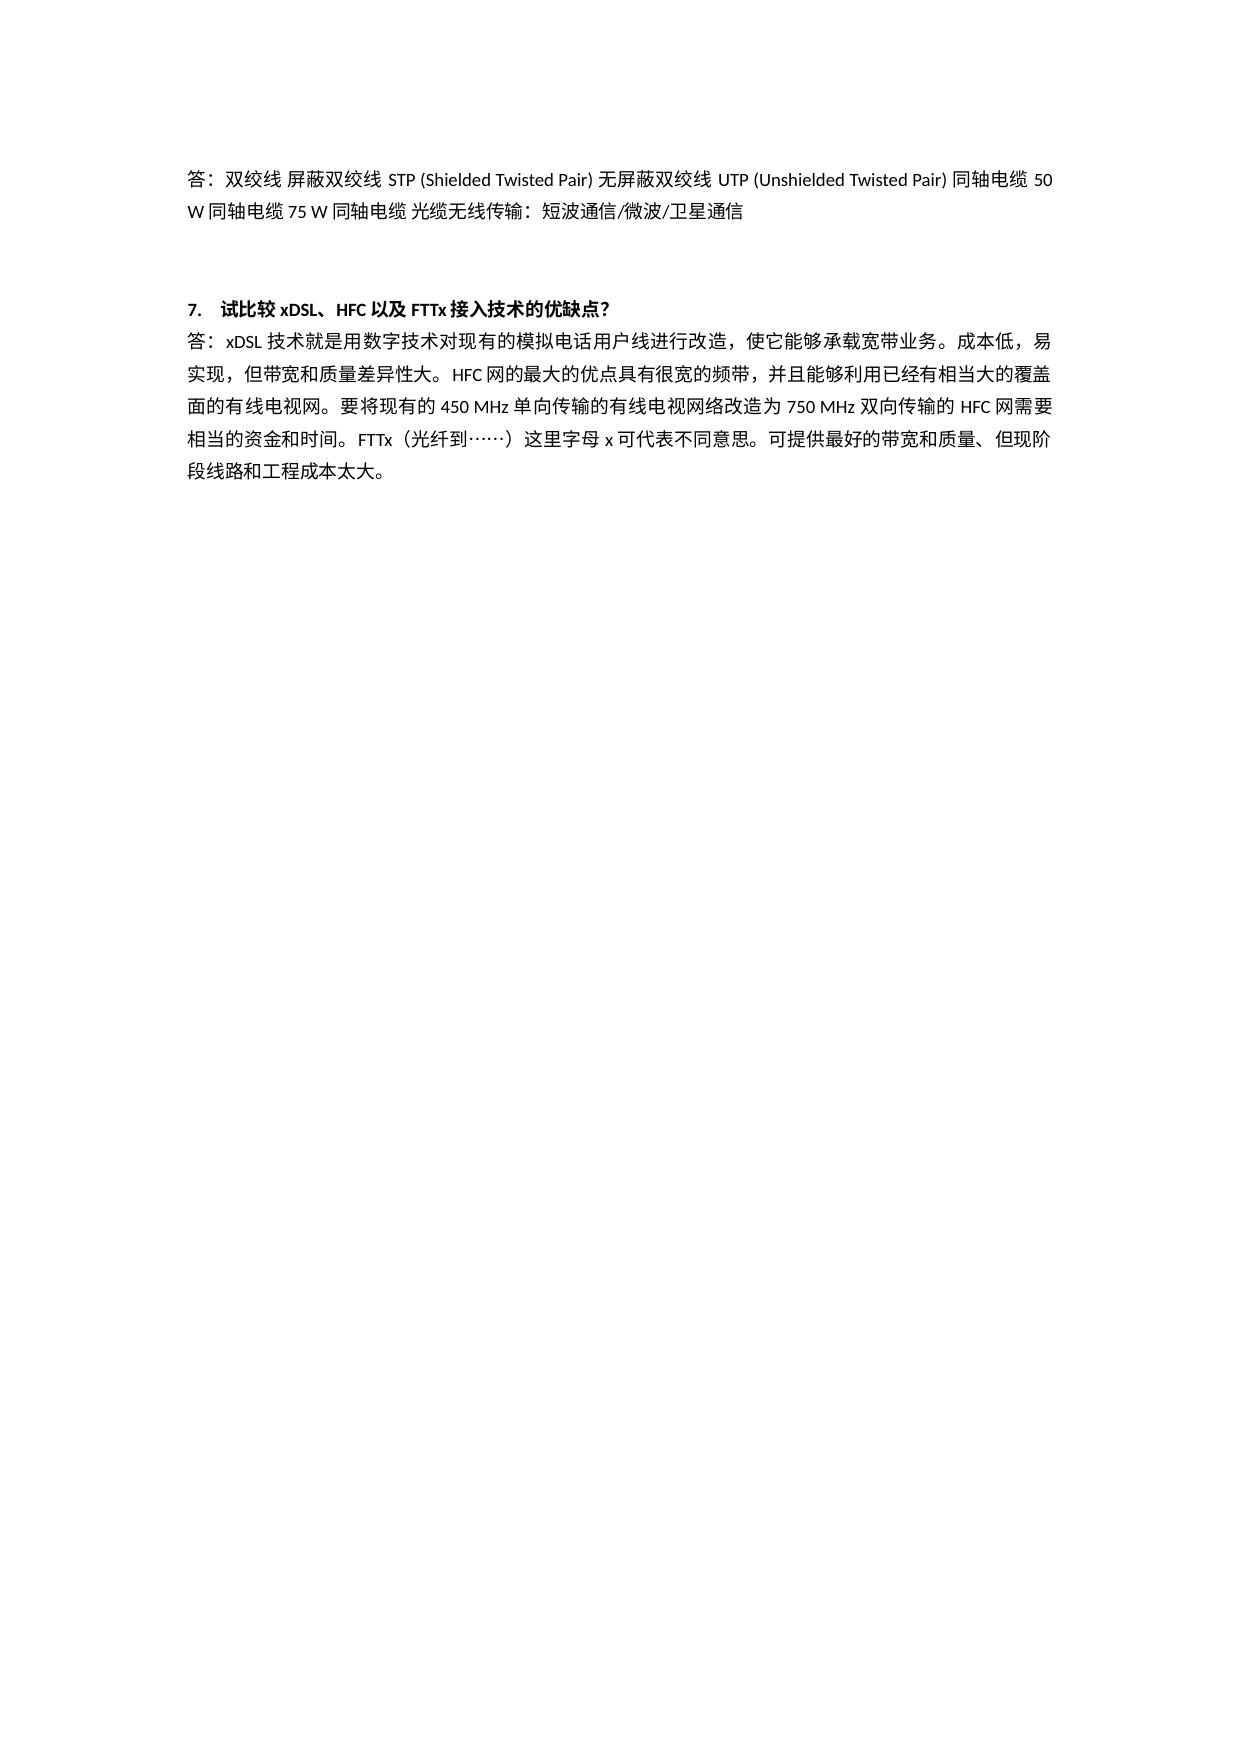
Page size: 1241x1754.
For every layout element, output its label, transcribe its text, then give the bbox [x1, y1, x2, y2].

list 试比较xDSL、HFC以及FTTx接入技术的优缺点？ [187, 292, 1053, 324]
text 答：双绞线 屏蔽双绞线 STP (Shielded Twisted Pair) 无屏蔽双绞线 UTP (Unshielded Twisted Pair) 同轴电缆 50 W 同轴电缆 75 W 同轴电缆 光缆无线传输：短波通信/微波/卫星通信 [187, 162, 1053, 227]
text 答：xDSL 技术就是用数字技术对现有的模拟电话用户线进行改造，使它能够承载宽带业务。成本低，易实现，但带宽和质量差异性大。HFC网的最大的优点具有很宽的频带，并且能够利用已经有相当大的覆盖面的有线电视网。要将现有的450 MHz 单向传输的有线电视网络改造为 750 MHz 双向传输的 HFC 网需要相当的资金和时间。FTTx（光纤到……）这里字母 x 可代表不同意思。可提供最好的带宽和质量、但现阶段线路和工程成本太大。 [187, 324, 1053, 487]
